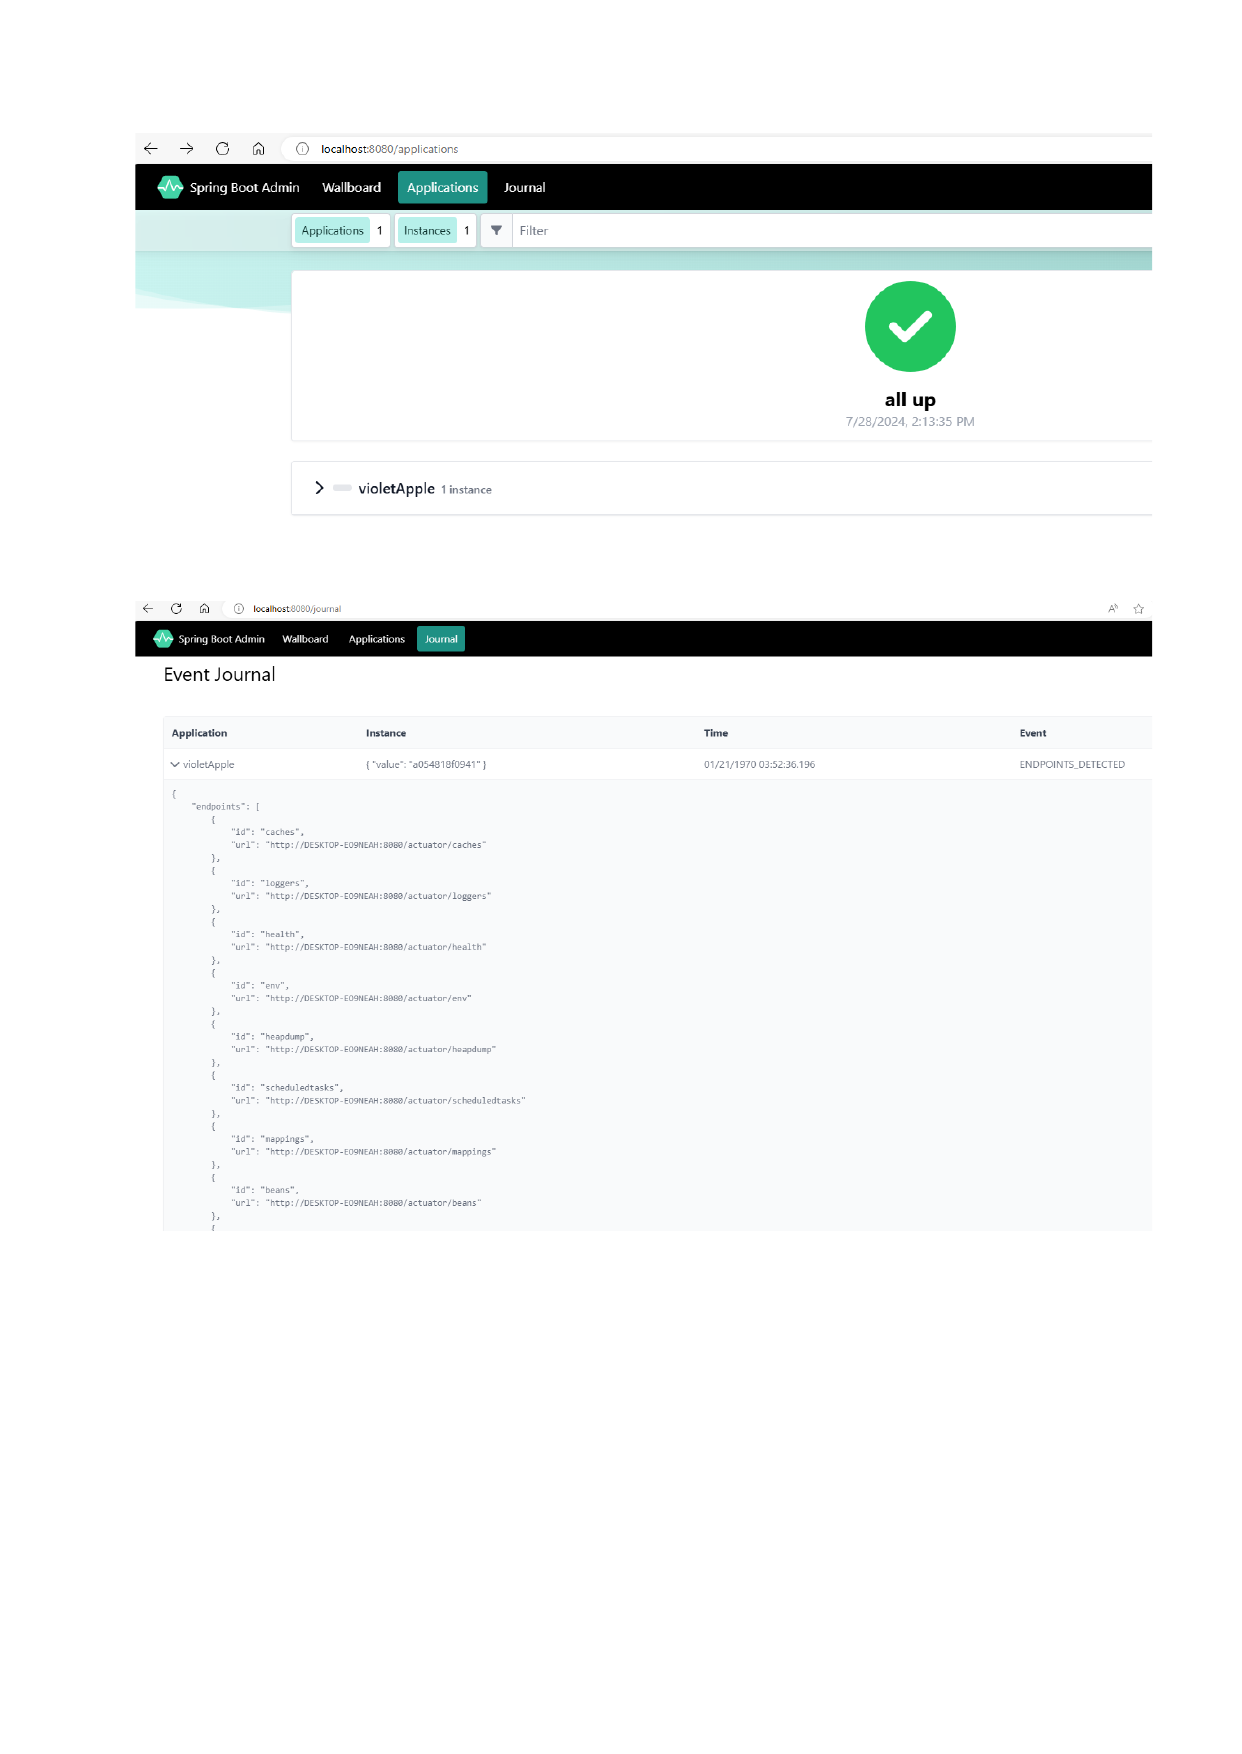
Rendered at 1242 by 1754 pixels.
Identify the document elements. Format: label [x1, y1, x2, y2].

picture [135, 133, 1153, 577]
picture [135, 601, 1153, 1231]
